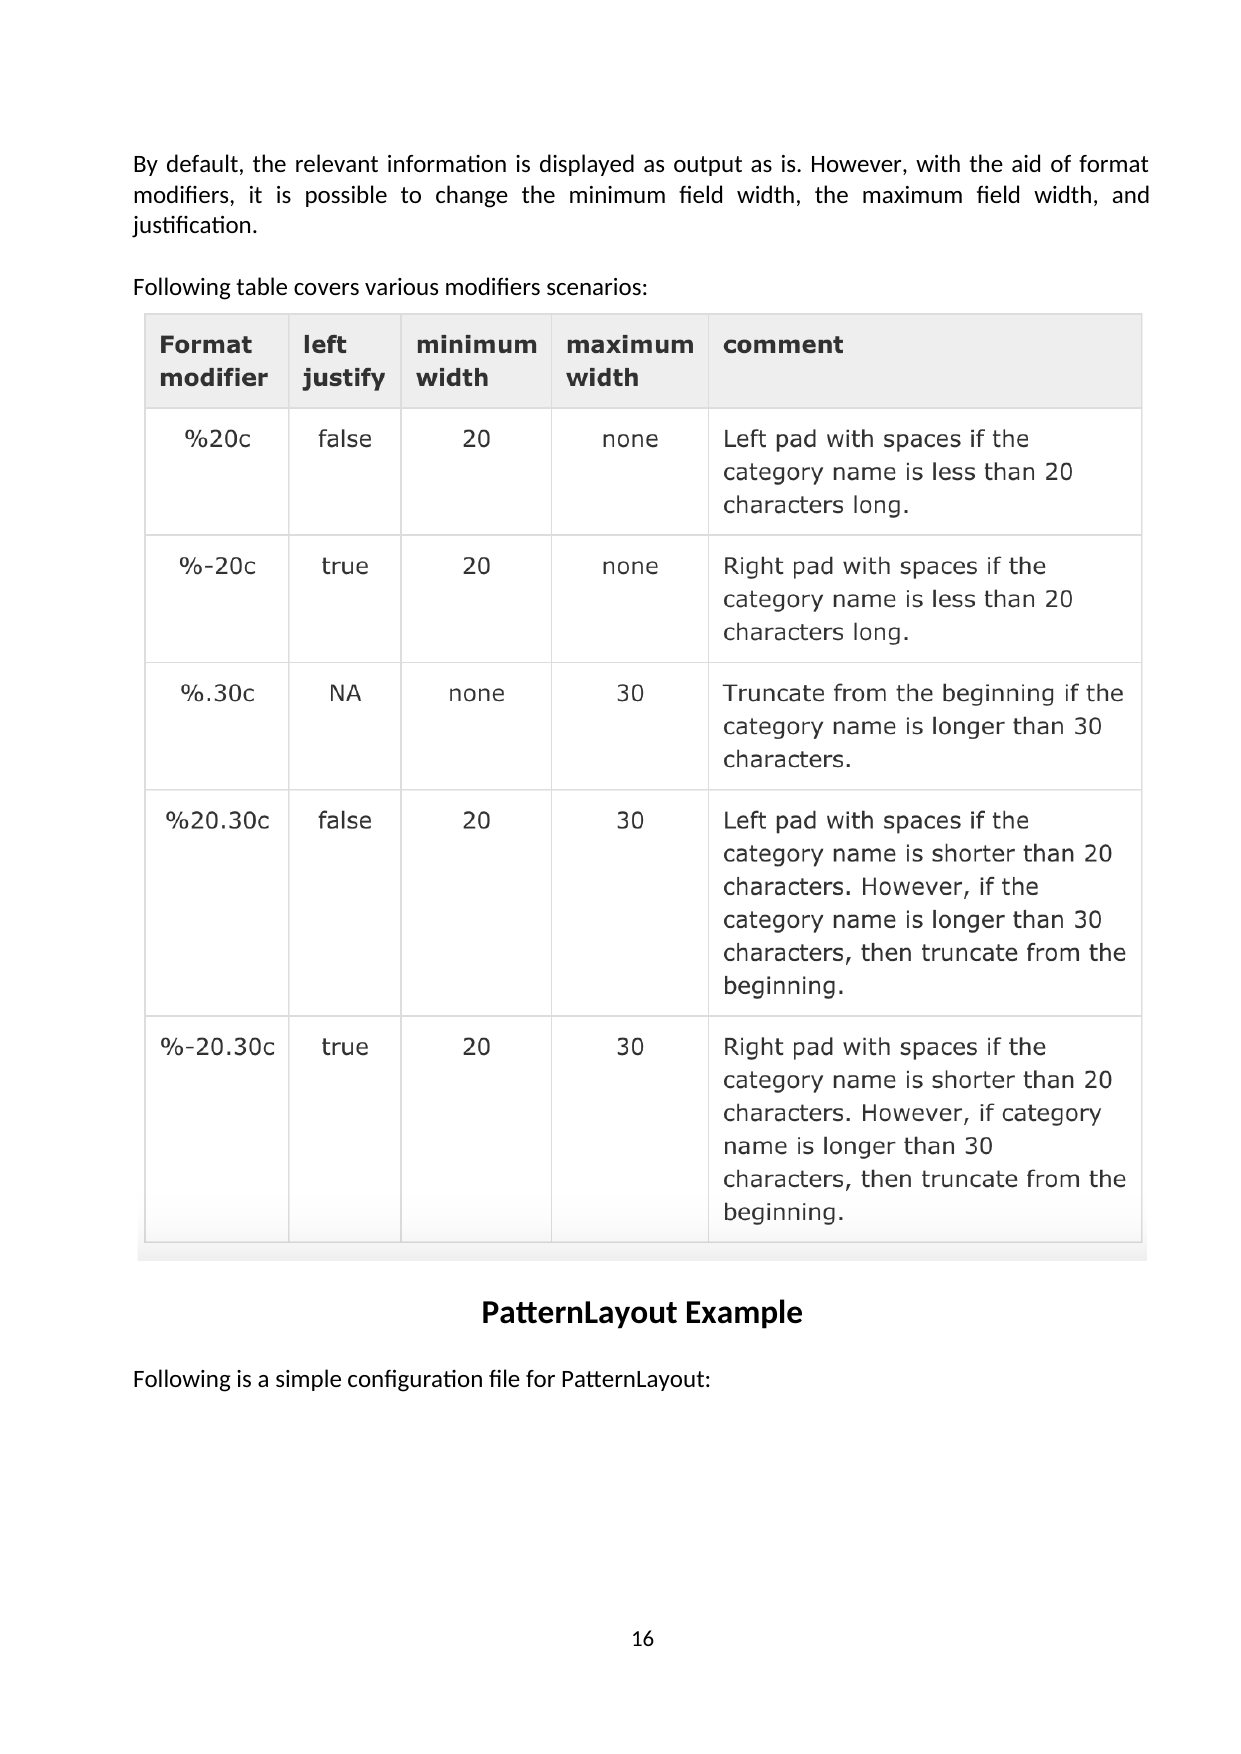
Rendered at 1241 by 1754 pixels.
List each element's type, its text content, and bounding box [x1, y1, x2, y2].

text By default, the relevant information is displayed as output as is. However, with the aid of format modifiers, it is possible to change the minimum field width, the maximum field width, and justification. [133, 149, 1152, 240]
picture [137, 301, 1147, 1261]
text PatternLayout Example [133, 1291, 1152, 1332]
text Following table covers various modifiers scenarios: [133, 271, 1152, 301]
text Following is a simple configuration file for PatternLayout: [133, 1363, 1152, 1393]
